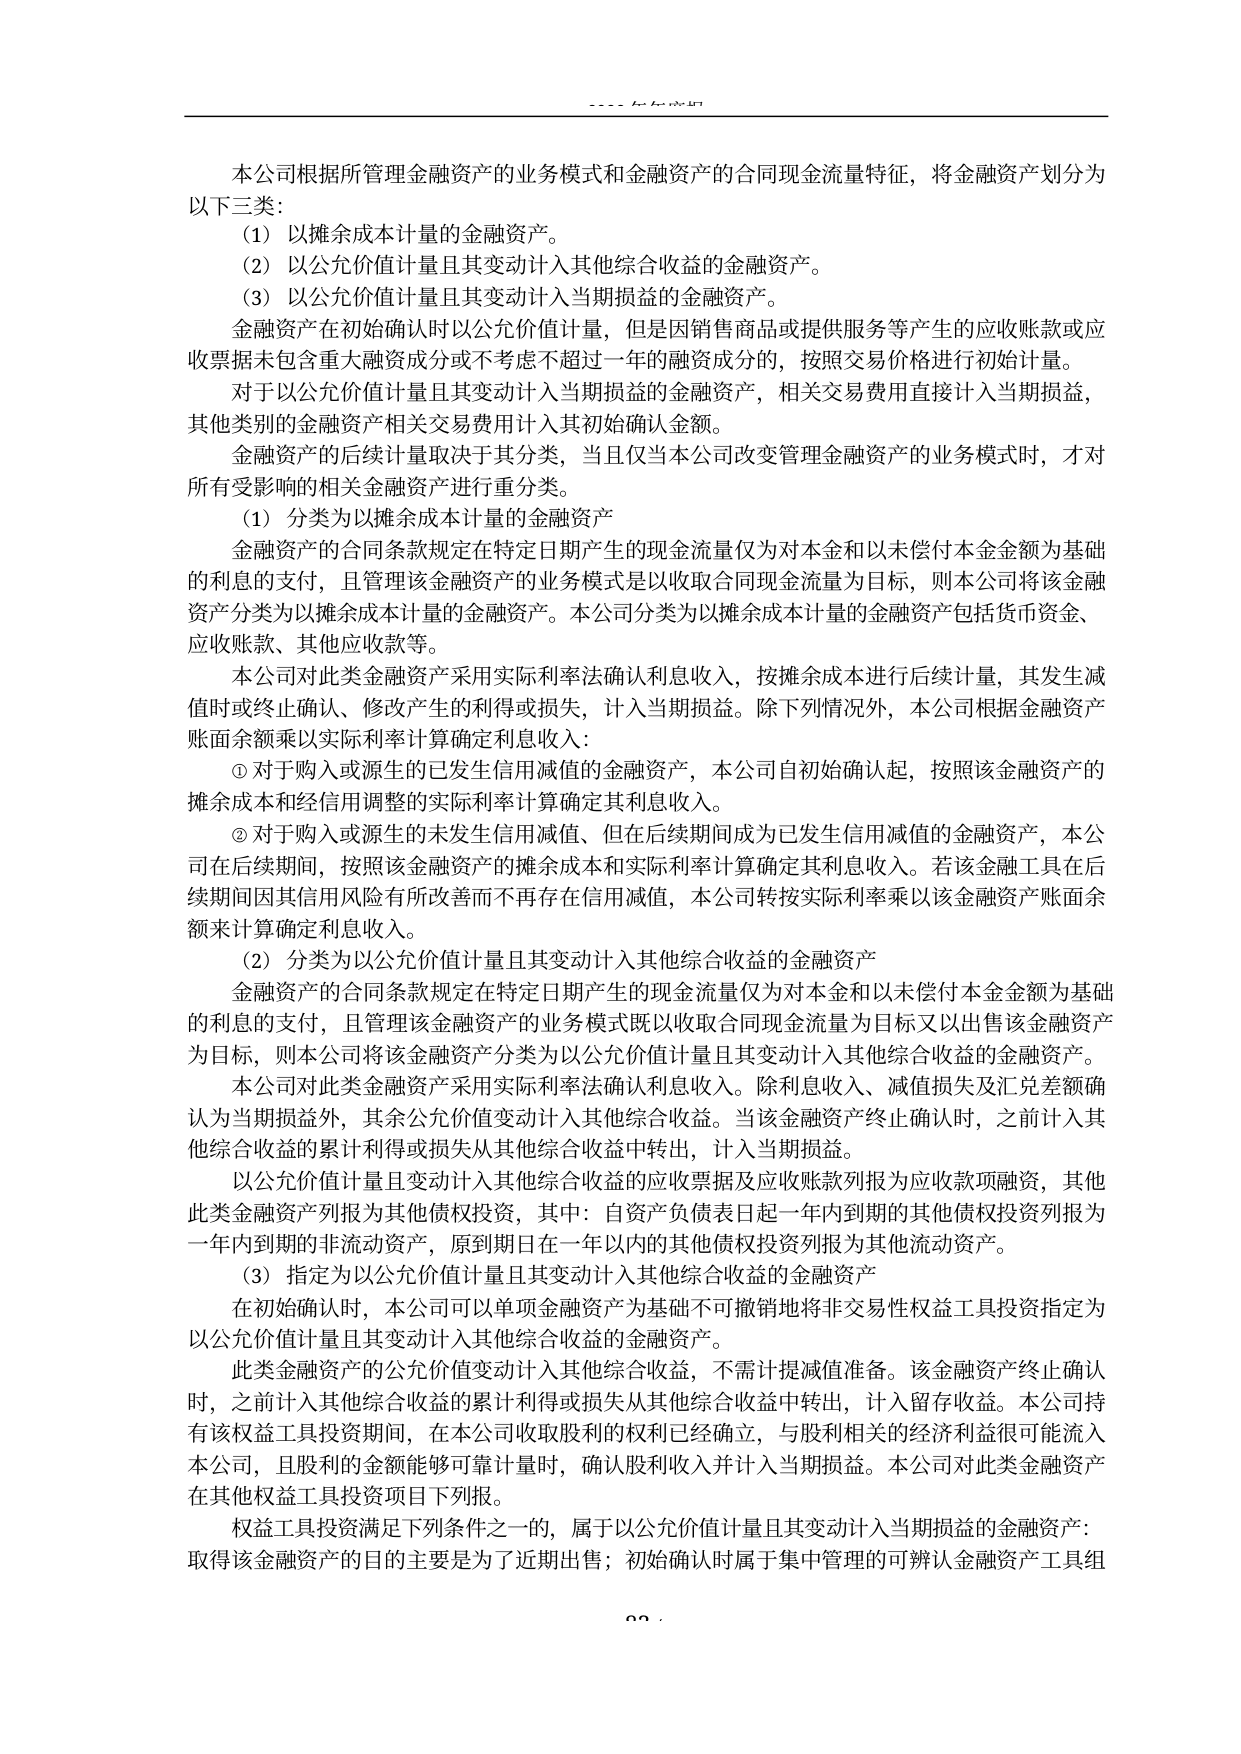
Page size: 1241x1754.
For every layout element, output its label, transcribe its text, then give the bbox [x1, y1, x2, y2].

list 分类为以公允价值计量且其变动计入其他综合收益的金融资产 [231, 943, 1140, 975]
list 以公允价值计量且其变动计入当期损益的金融资产。 [231, 280, 1140, 312]
text 本公司对此类金融资产采用实际利率法确认利息收入。除利息收入、减值损失及汇兑差额确认为当期损益外，其余公允价值变动计入其他综合收益。当该金融资产终止确认时，之前计入其他综合收益的累计利得或损失从其他综合收益中转出，计入当期损益。 [187, 1069, 1108, 1164]
text 对于以公允价值计量且其变动计入当期损益的金融资产，相关交易费用直接计入当期损益， 其他类别的金融资产相关交易费用计入其初始确认金额。 [187, 375, 1108, 438]
text 以公允价值计量且变动计入其他综合收益的应收票据及应收账款列报为应收款项融资，其他此类金融资产列报为其他债权投资，其中：自资产负债表日起一年内到期的其他债权投资列报为一年内到期的非流动资产，原到期日在一年以内的其他债权投资列报为其他流动资产。 [187, 1164, 1108, 1259]
text 金融资产的合同条款规定在特定日期产生的现金流量仅为对本金和以未偿付本金金额为基础的利息的支付，且管理该金融资产的业务模式是以收取合同现金流量为目标，则本公司将该金融资产分类为以摊余成本计量的金融资产。本公司分类为以摊余成本计量的金融资产包括货币资金、应收账款、其他应收款等。 [187, 533, 1119, 659]
list 分类为以摊余成本计量的金融资产 [231, 501, 1140, 533]
text 此类金融资产的公允价值变动计入其他综合收益，不需计提减值准备。该金融资产终止确认时，之前计入其他综合收益的累计利得或损失从其他综合收益中转出，计入留存收益。本公司持有该权益工具投资期间，在本公司收取股利的权利已经确立，与股利相关的经济利益很可能流入本公司，且股利的金额能够可靠计量时，确认股利收入并计入当期损益。本公司对此类金融资产在其他权益工具投资项目下列报。 [187, 1354, 1108, 1511]
text ①对于购入或源生的已发生信用减值的金融资产，本公司自初始确认起，按照该金融资产的摊余成本和经信用调整的实际利率计算确定其利息收入。 [187, 754, 1108, 817]
text 金融资产的合同条款规定在特定日期产生的现金流量仅为对本金和以未偿付本金金额为基础的利息的支付，且管理该金融资产的业务模式既以收取合同现金流量为目标又以出售该金融资产为目标，则本公司将该金融资产分类为以公允价值计量且其变动计入其他综合收益的金融资产。 [187, 975, 1118, 1069]
text 本公司对此类金融资产采用实际利率法确认利息收入，按摊余成本进行后续计量，其发生减值时或终止确认、修改产生的利得或损失，计入当期损益。除下列情况外，本公司根据金融资产账面余额乘以实际利率计算确定利息收入： [187, 659, 1108, 754]
text 本公司根据所管理金融资产的业务模式和金融资产的合同现金流量特征，将金融资产划分为以下三类： [187, 157, 1108, 220]
text 金融资产在初始确认时以公允价值计量，但是因销售商品或提供服务等产生的应收账款或应收票据未包含重大融资成分或不考虑不超过一年的融资成分的，按照交易价格进行初始计量。 [187, 312, 1108, 375]
list 指定为以公允价值计量且其变动计入其他综合收益的金融资产 [231, 1259, 1140, 1290]
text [187, 1511, 1119, 1574]
text 金融资产的后续计量取决于其分类，当且仅当本公司改变管理金融资产的业务模式时，才对所有受影响的相关金融资产进行重分类。 [187, 438, 1108, 501]
list 以摊余成本计量的金融资产。 [231, 221, 1140, 248]
list 以公允价值计量且其变动计入其他综合收益的金融资产。 [231, 249, 1140, 280]
text ②对于购入或源生的未发生信用减值、但在后续期间成为已发生信用减值的金融资产，本公司在后续期间，按照该金融资产的摊余成本和实际利率计算确定其利息收入。若该金融工具在后续期间因其信用风险有所改善而不再存在信用减值，本公司转按实际利率乘以该金融资产账面余额来计算确定利息收入。 [187, 817, 1108, 943]
text 在初始确认时，本公司可以单项金融资产为基础不可撤销地将非交易性权益工具投资指定为以公允价值计量且其变动计入其他综合收益的金融资产。 [187, 1291, 1108, 1354]
